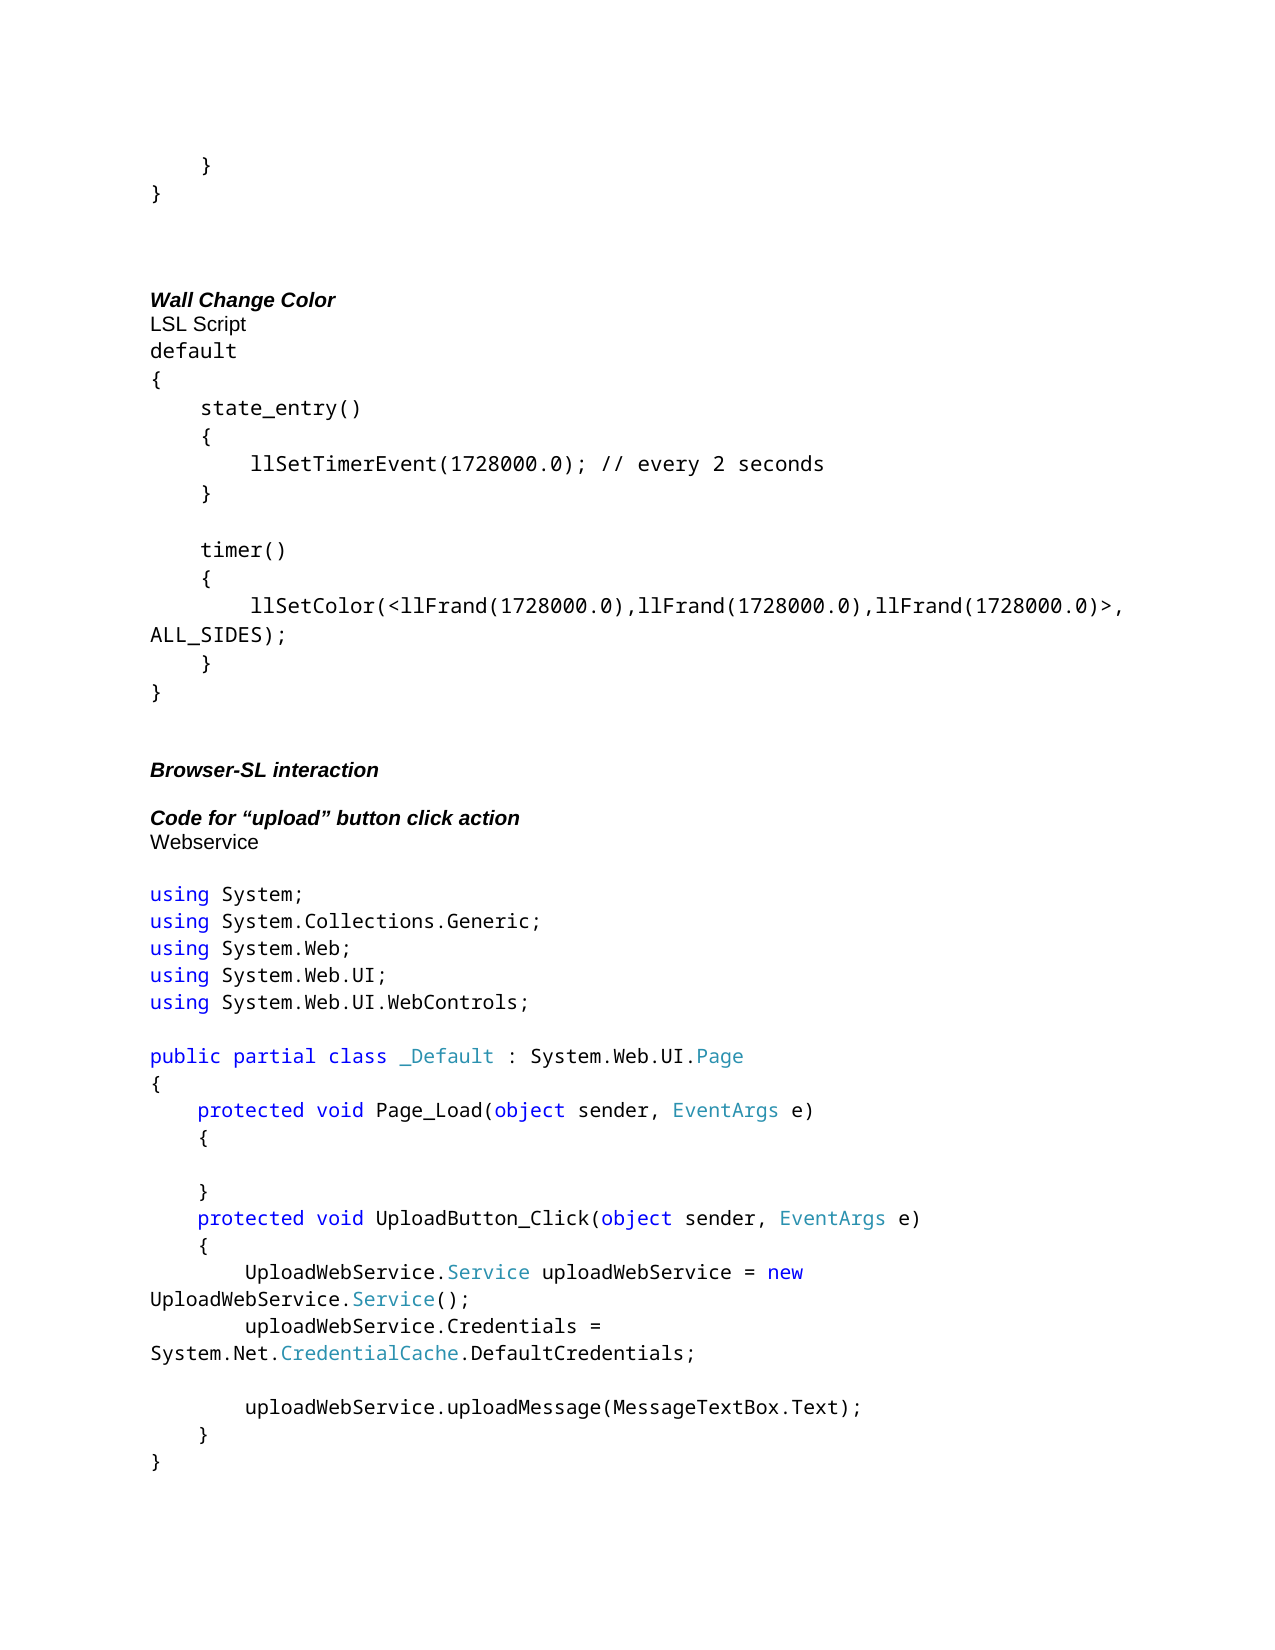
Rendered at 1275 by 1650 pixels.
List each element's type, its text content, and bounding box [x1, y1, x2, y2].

text public partial class _Default : System.Web.UI.Page [150, 1042, 1125, 1069]
text using System; [150, 881, 1125, 908]
text { [150, 421, 1125, 449]
text using System.Collections.Generic; [150, 908, 1125, 934]
text protected void UploadButton_Click(object sender, EventArgs e) [150, 1204, 1125, 1231]
text LSL Script [150, 312, 1125, 336]
text Browser-SL interaction [150, 758, 1125, 782]
text { [150, 364, 1125, 393]
text llSetTimerEvent(1728000.0); // every 2 seconds [150, 449, 1125, 478]
text { [150, 563, 1125, 592]
text Wall Change Color [150, 288, 1125, 312]
text timer() [150, 535, 1125, 563]
text } [150, 178, 1125, 207]
text } [150, 677, 1125, 705]
text { [150, 1069, 1125, 1096]
text { [150, 1231, 1125, 1258]
text using System.Web.UI.WebControls; [150, 988, 1125, 1016]
text } [150, 648, 1125, 677]
text UploadWebService.Service uploadWebService = new UploadWebService.Service(); [150, 1258, 1125, 1312]
text } [150, 1447, 1125, 1474]
text using System.Web.UI; [150, 962, 1125, 988]
text } [150, 150, 1125, 178]
text uploadWebService.uploadMessage(MessageTextBox.Text); [150, 1393, 1125, 1420]
text } [150, 478, 1125, 506]
text uploadWebService.Credentials = System.Net.CredentialCache.DefaultCredentials; [150, 1312, 1125, 1366]
text using System.Web; [150, 934, 1125, 962]
text } [150, 1177, 1125, 1204]
text Code for “upload” button click action [150, 806, 1125, 830]
text llSetColor(<llFrand(1728000.0),llFrand(1728000.0),llFrand(1728000.0)>, ALL_SIDES); [150, 592, 1125, 648]
text { [150, 1123, 1125, 1150]
text state_entry() [150, 393, 1125, 421]
text } [150, 1420, 1125, 1447]
text Webservice [150, 830, 1125, 854]
text protected void Page_Load(object sender, EventArgs e) [150, 1096, 1125, 1123]
text default [150, 336, 1125, 364]
